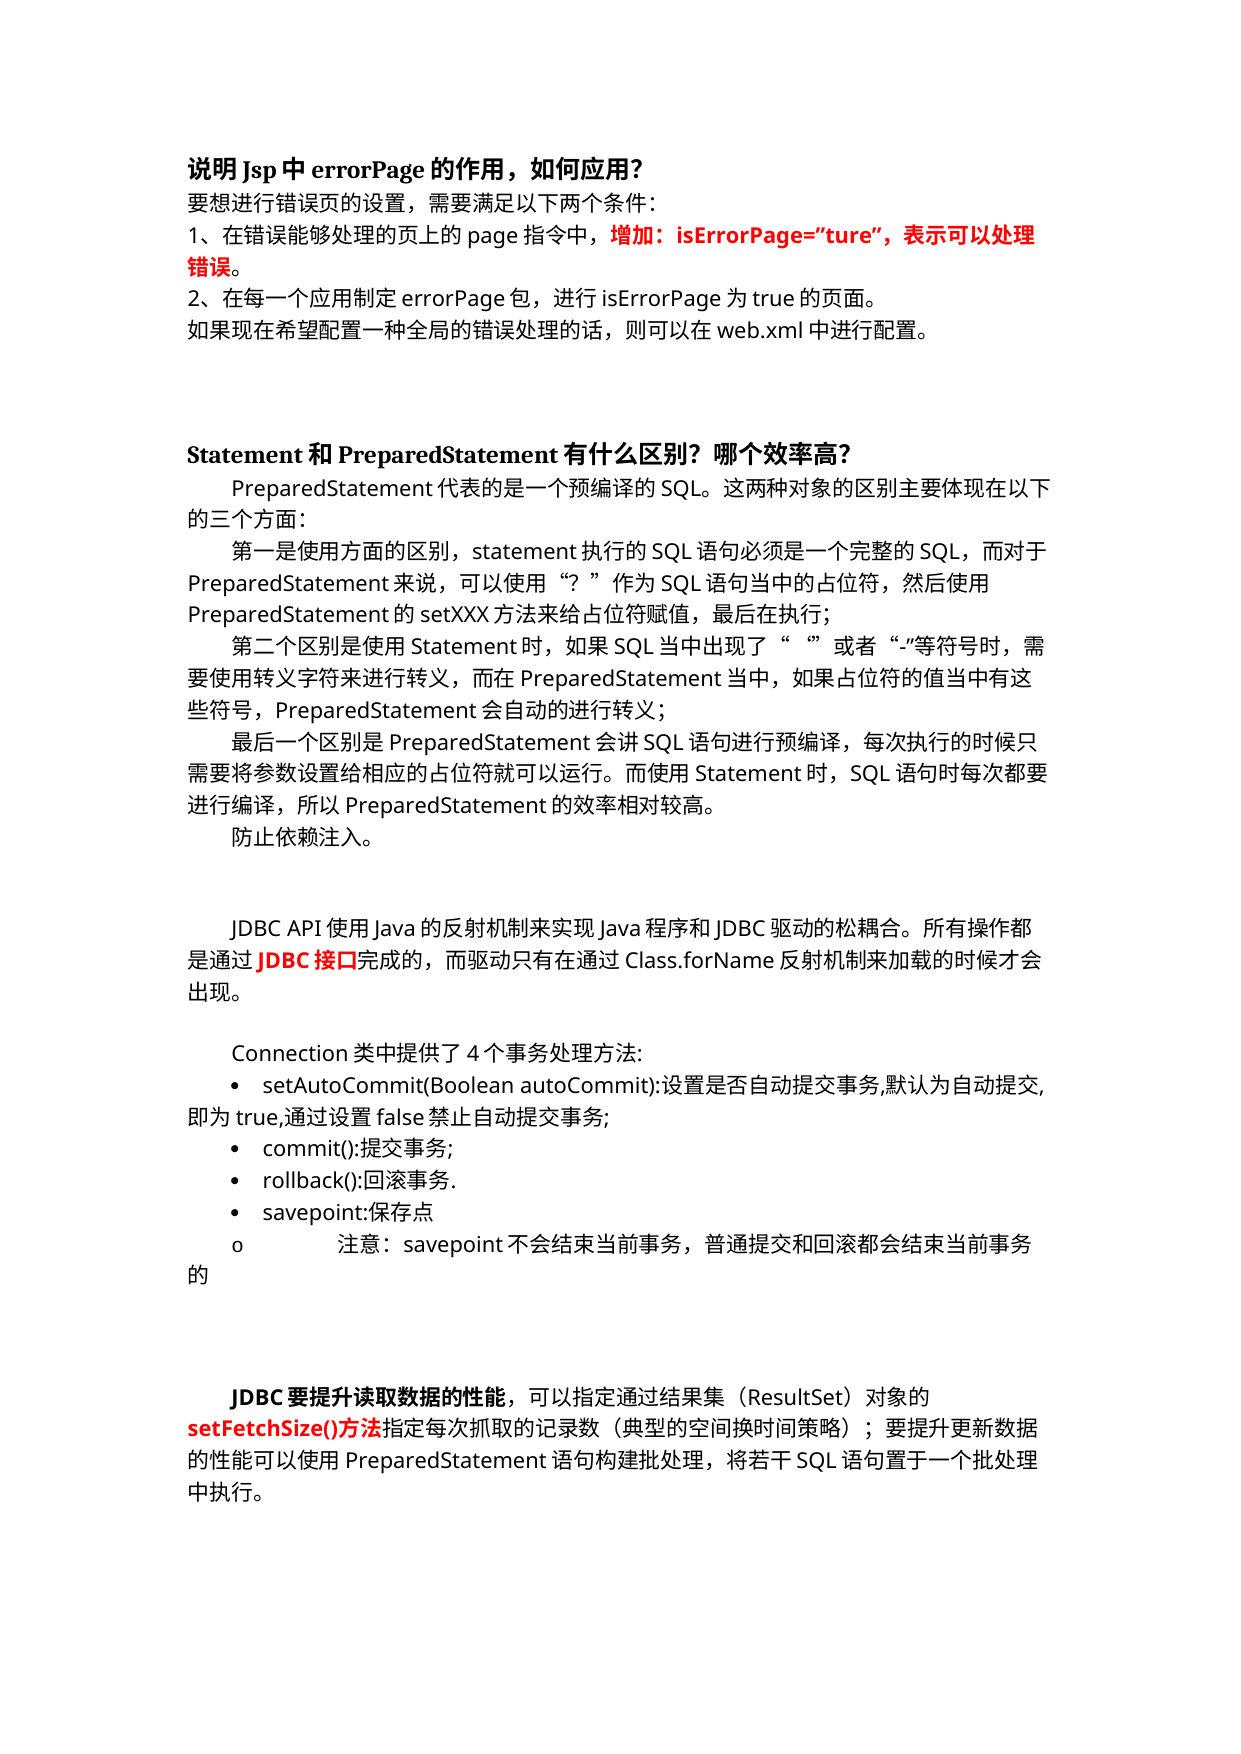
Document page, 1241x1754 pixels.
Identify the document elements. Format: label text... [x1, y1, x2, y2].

list savepoint:保存点 [187, 1195, 1053, 1227]
text Connection类中提供了4个事务处理方法: [187, 1036, 1053, 1068]
list rollback():回滚事务. [187, 1163, 1053, 1195]
text 要想进行错误页的设置，需要满足以下两个条件： 1、在错误能够处理的页上的page指令中，增加：isErrorPage=”ture”，表示可以处理错误。 2、在每一个应用制定errorPage包，进行isErrorPage为true的页面。 如果现在希望配置一种全局的错误处理的话，则可以在web.xml中进行配置。 [187, 186, 1053, 345]
list 注意：savepoint不会结束当前事务，普通提交和回滚都会结束当前事务的 [187, 1227, 1053, 1290]
list commit():提交事务; [187, 1131, 1053, 1163]
text JDBC要提升读取数据的性能，可以指定通过结果集（ResultSet）对象的setFetchSize()方法指定每次抓取的记录数（典型的空间换时间策略）；要提升更新数据的性能可以使用PreparedStatement语句构建批处理，将若干SQL语句置于一个批处理中执行。 [187, 1379, 1053, 1507]
subtitle 说明Jsp中errorPage的作用，如何应用？ [187, 150, 1053, 186]
text 第一是使用方面的区别，statement执行的SQL语句必须是一个完整的SQL，而对于PreparedStatement来说，可以使用“？”作为SQL语句当中的占位符，然后使用PreparedStatement的setXXX方法来给占位符赋值，最后在执行； [187, 534, 1053, 629]
text 最后一个区别是PreparedStatement会讲SQL语句进行预编译，每次执行的时候只需要将参数设置给相应的占位符就可以运行。而使用Statement时，SQL语句时每次都要进行编译，所以PreparedStatement的效率相对较高。 [187, 724, 1053, 820]
text JDBC API使用Java的反射机制来实现Java程序和JDBC驱动的松耦合。所有操作都是通过JDBC接口完成的，而驱动只有在通过Class.forName反射机制来加载的时候才会出现。 [187, 911, 1053, 1006]
text PreparedStatement代表的是一个预编译的SQL。这两种对象的区别主要体现在以下的三个方面： [187, 471, 1053, 534]
list setAutoCommit(Boolean autoCommit):设置是否自动提交事务,默认为自动提交,即为true,通过设置false禁止自动提交事务; [187, 1068, 1053, 1131]
subtitle Statement和PreparedStatement有什么区别？哪个效率高？ [187, 434, 1053, 471]
text 防止依赖注入。 [187, 820, 1053, 852]
text 第二个区别是使用Statement时，如果SQL当中出现了“‘”或者“-”等符号时，需要使用转义字符来进行转义，而在PreparedStatement当中，如果占位符的值当中有这些符号，PreparedStatement会自动的进行转义； [187, 629, 1053, 724]
